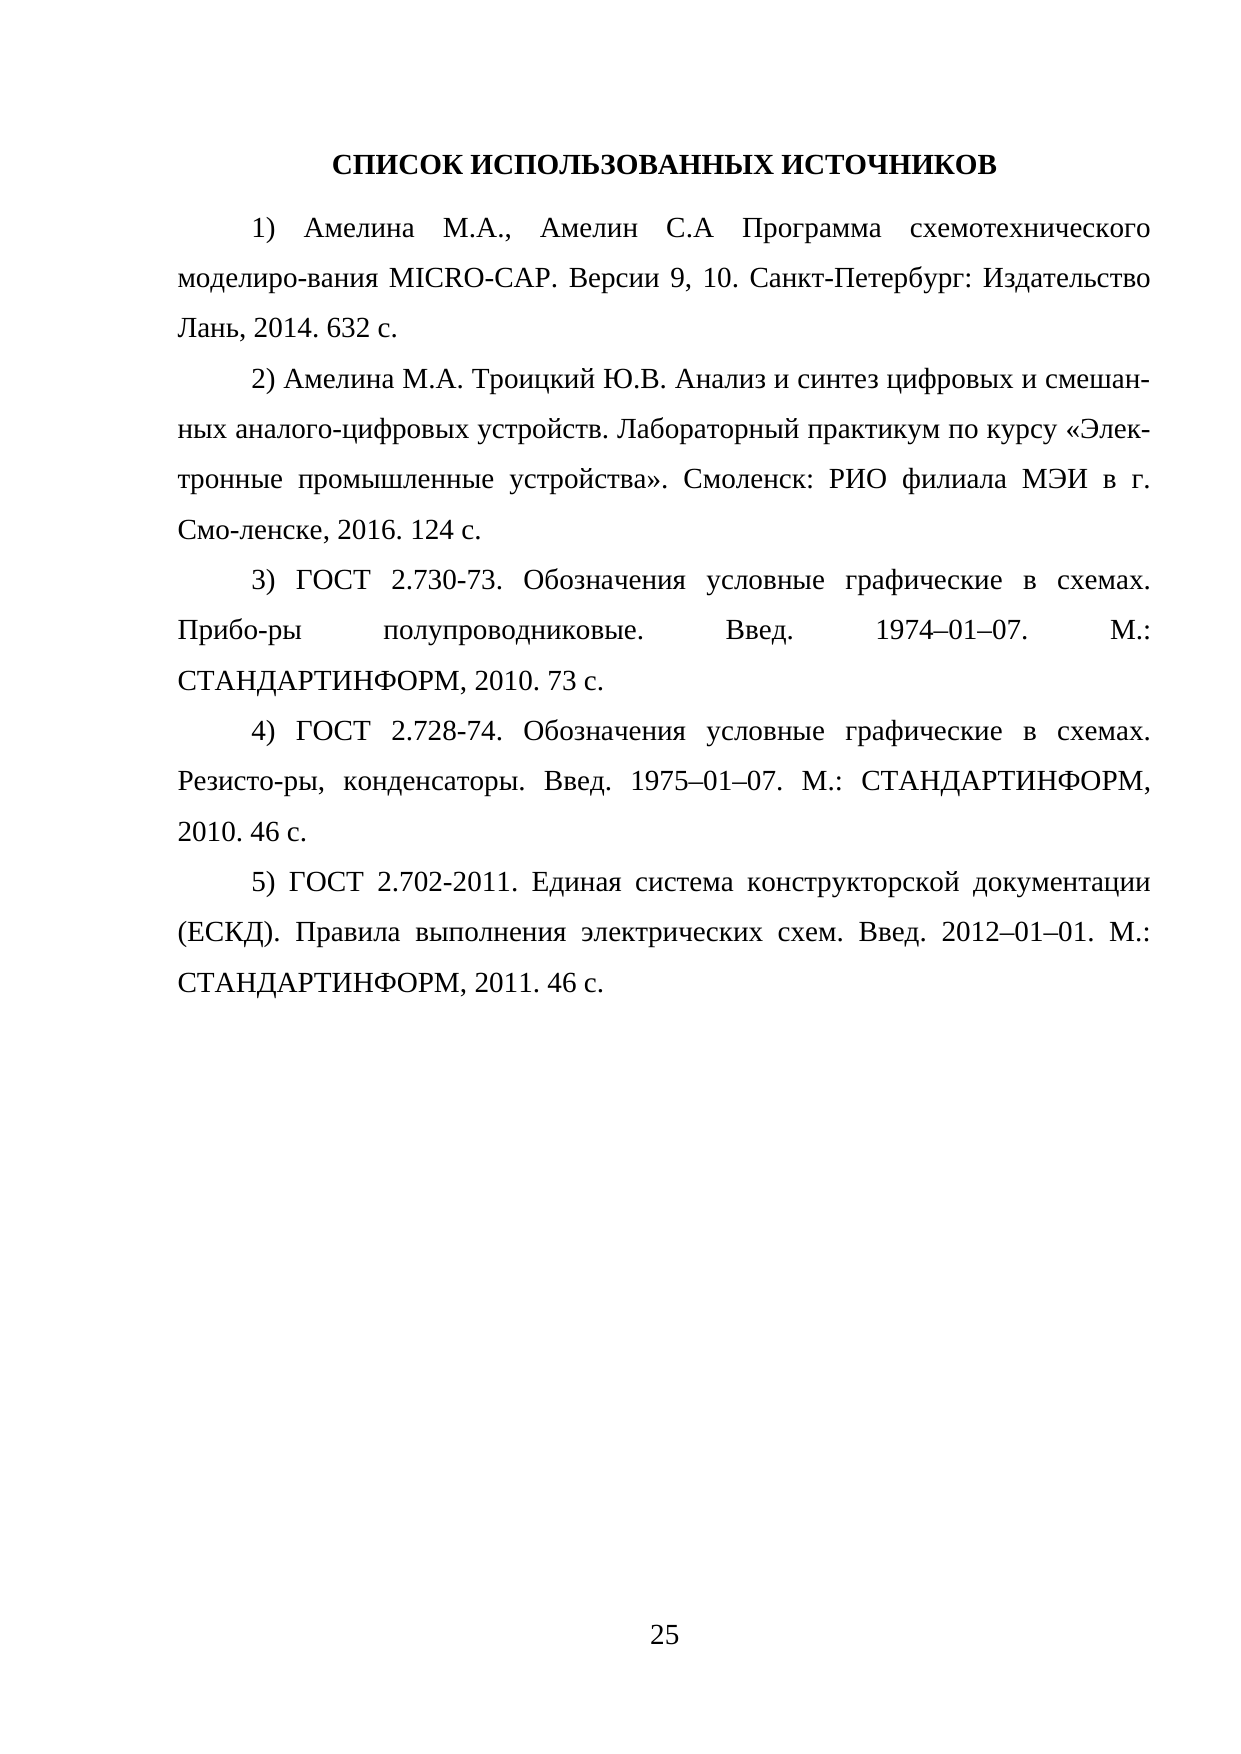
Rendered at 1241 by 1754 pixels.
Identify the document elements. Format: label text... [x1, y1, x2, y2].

text 4) ГОСТ 2.728-74. Обозначения условные графические в схемах. Резисто-ры, конденсаторы. Введ. 1975–01–07. М.: СТАНДАРТИНФОРМ, 2010. 46 с. [177, 713, 1152, 847]
text СПИСОК ИСПОЛЬЗОВАННЫХ ИСТОЧНИКОВ [177, 147, 1152, 181]
text 5) ГОСТ 2.702-2011. Единая система конструкторской документации (ЕСКД). Правила выполнения электрических схем. Введ. 2012–01–01. М.: СТАНДАРТИНФОРМ, 2011. 46 с. [177, 864, 1152, 998]
text 1) Амелина М.А., Амелин С.А Программа схемотехнического моделиро-вания MICRO-СAP. Версии 9, 10. Санкт-Петербург: Издательство Лань, 2014. 632 с. [177, 210, 1152, 344]
text 3) ГОСТ 2.730-73. Обозначения условные графические в схемах. Прибо-ры полупроводниковые. Введ. 1974–01–07. М.: СТАНДАРТИНФОРМ, 2010. 73 с. [177, 562, 1152, 696]
text 2) Амелина М.А. Троицкий Ю.В. Анализ и синтез цифровых и смешан-ных аналого-цифровых устройств. Лабораторный практикум по курсу «Элек-тронные промышленные устройства». Смоленск: РИО филиала МЭИ в г. Смо-ленске, 2016. 124 с. [177, 361, 1152, 545]
